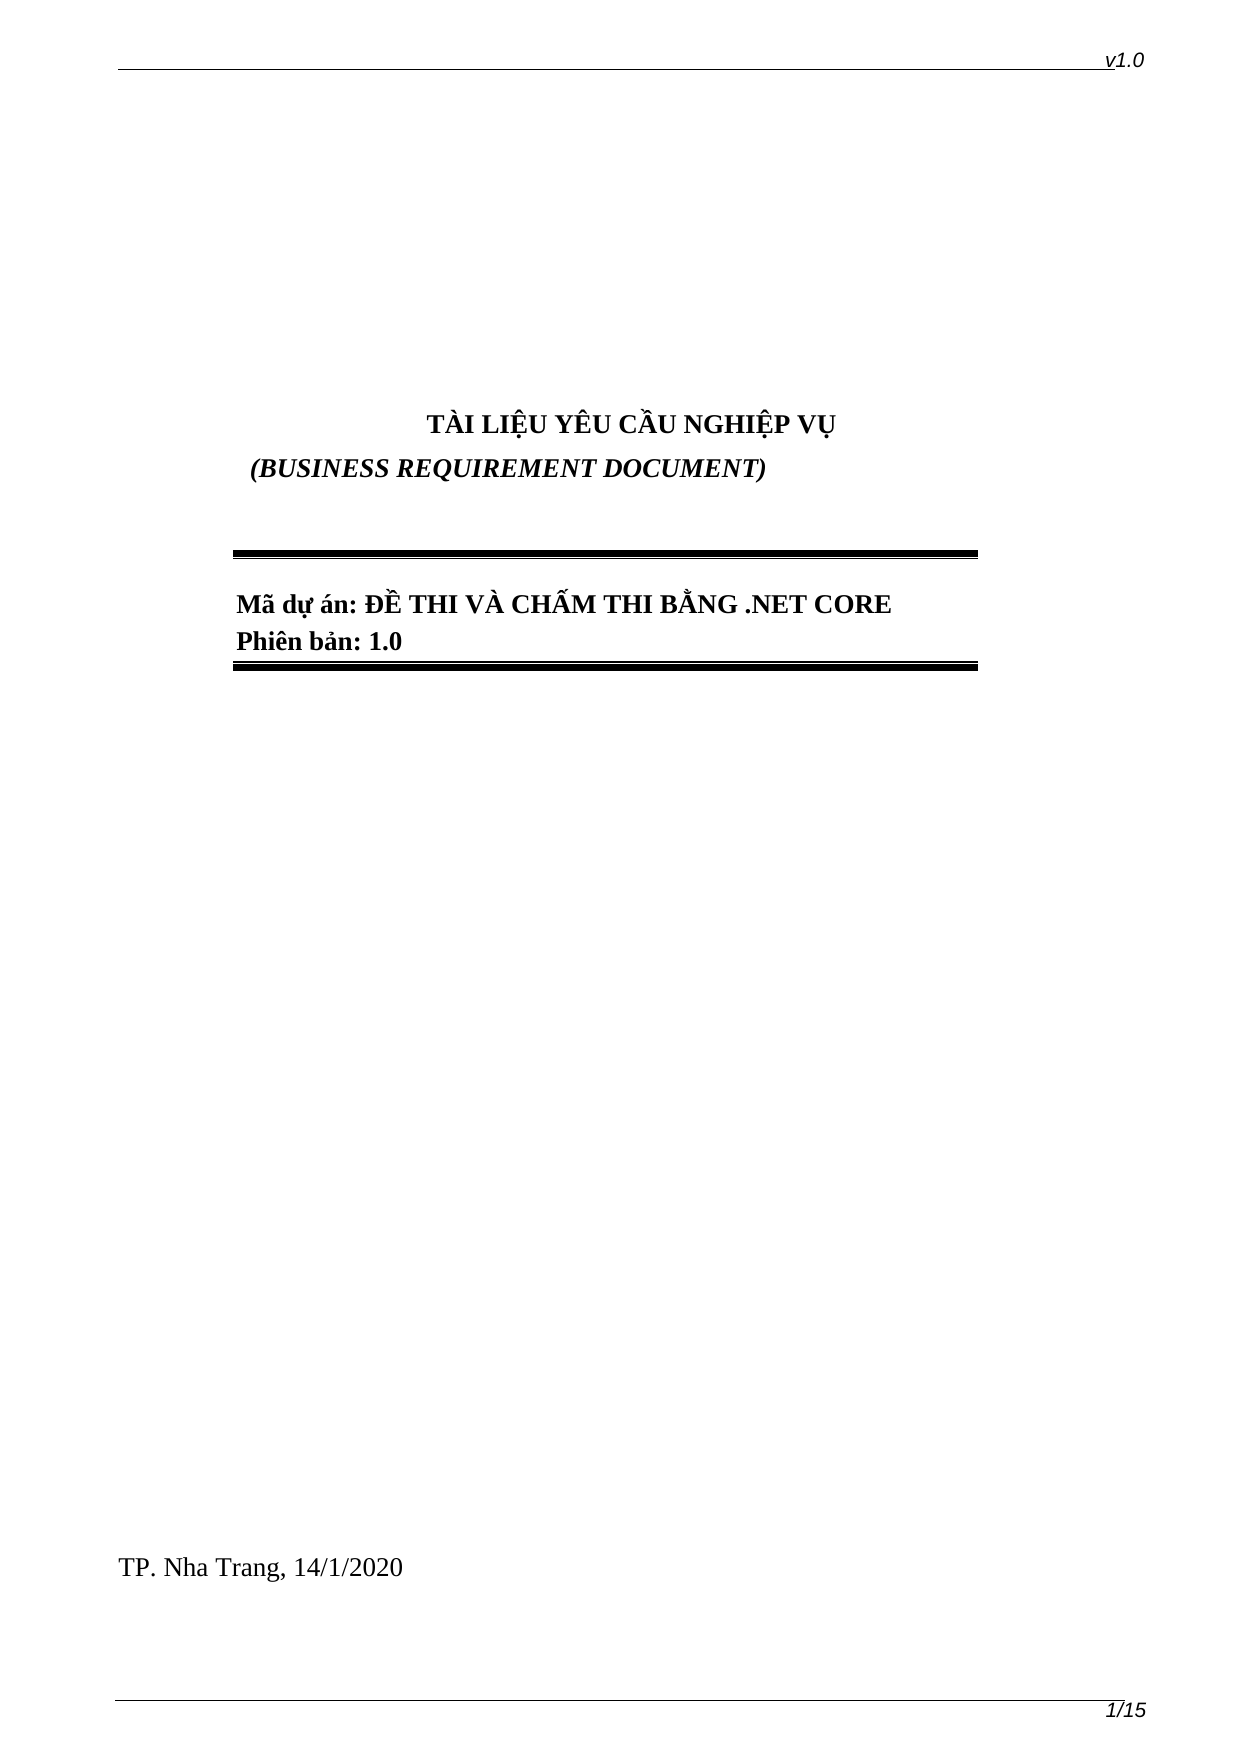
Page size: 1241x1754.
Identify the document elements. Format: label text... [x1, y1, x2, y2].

text Mã dự án: ĐỀ THI VÀ CHẤM THI BẰNG .NET CORE [236, 588, 905, 619]
text TÀI LIỆU YÊU CẦU NGHIỆP VỤ [118, 408, 1117, 440]
text TP. Nha Trang, 14/1/2020 [118, 1551, 1117, 1582]
text Phiên bản: 1.0 [236, 624, 905, 656]
text (BUSINESS REQUIREMENT DOCUMENT) [249, 452, 1117, 484]
